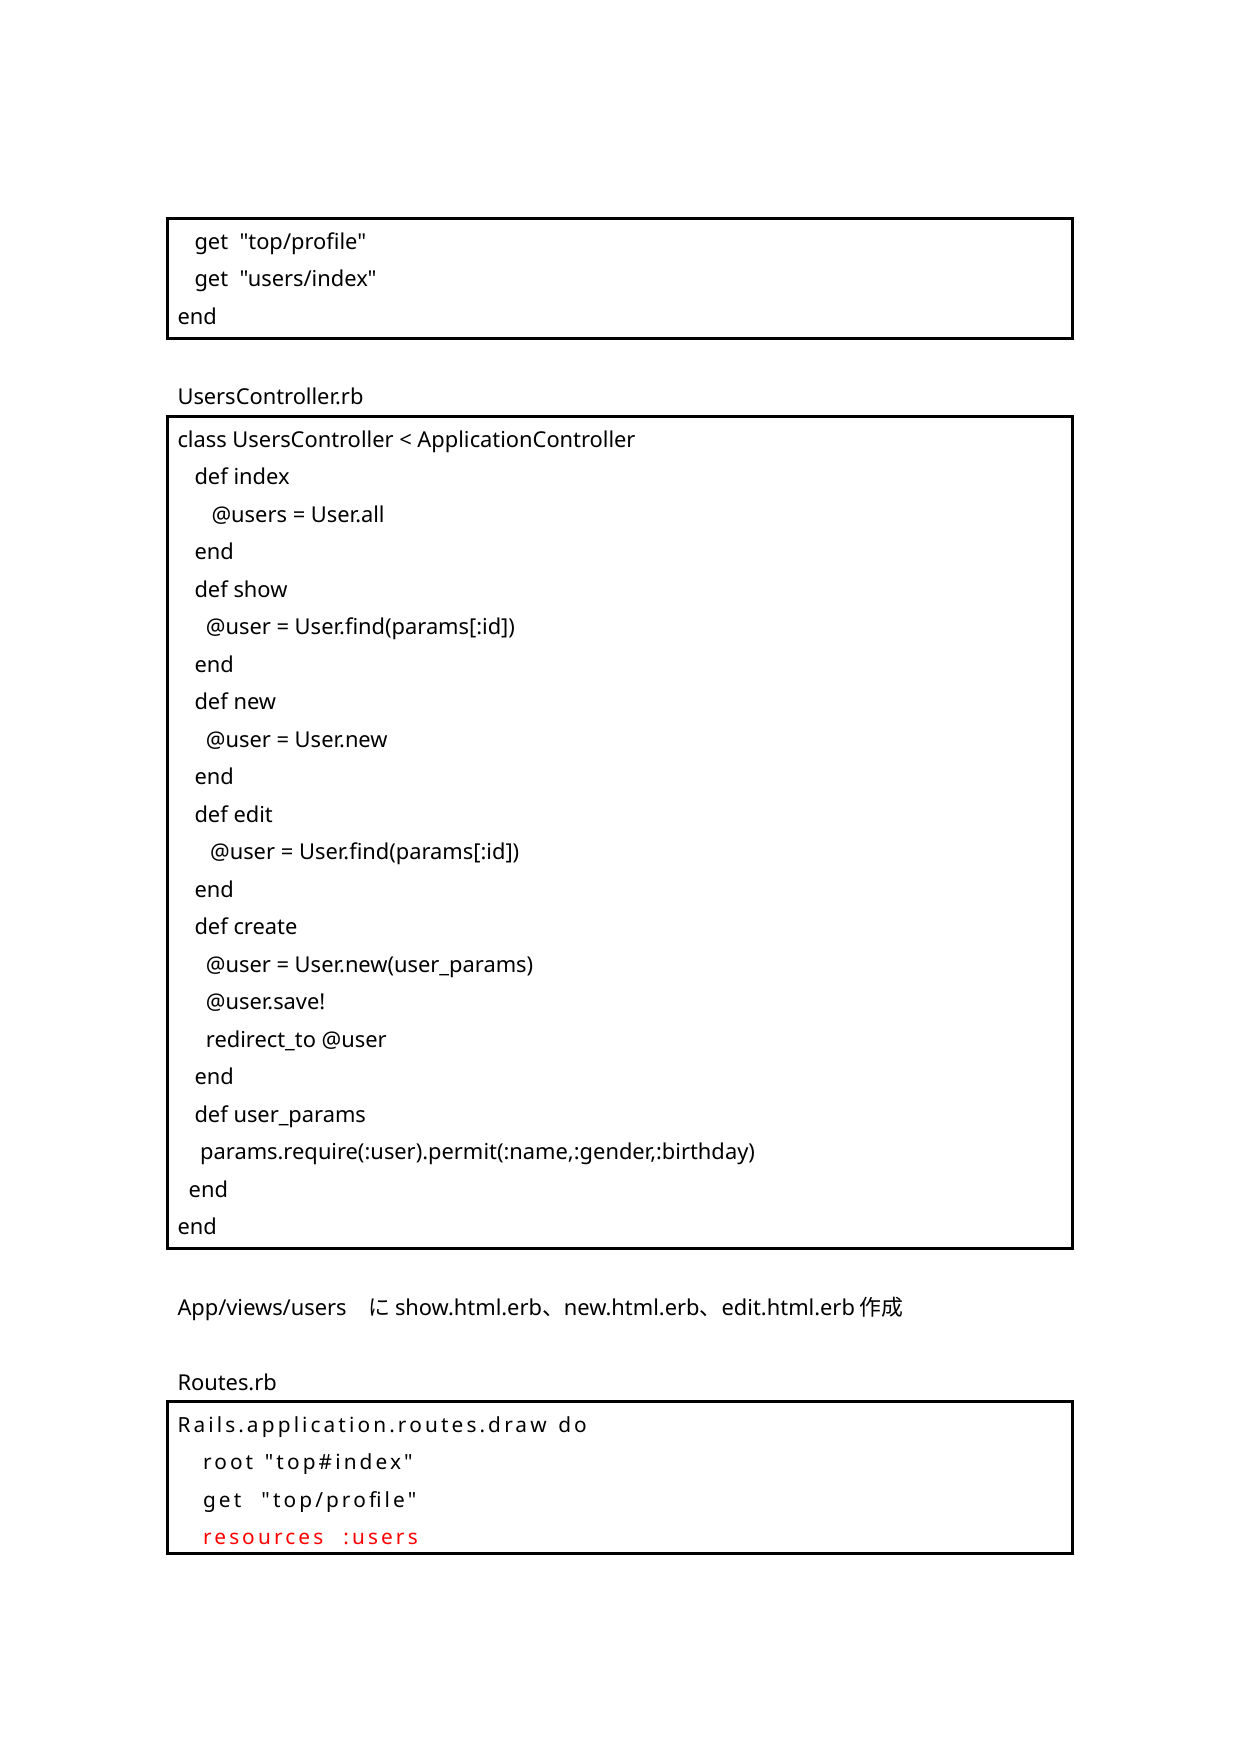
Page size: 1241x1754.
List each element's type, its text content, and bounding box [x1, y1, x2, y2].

text get "top/profile" [169, 220, 1071, 259]
text @users = User.all [177, 495, 1063, 532]
text resources :users [177, 1518, 1063, 1552]
text def new [177, 682, 1063, 720]
text root "top#index" [177, 1443, 1063, 1480]
text end [169, 1202, 1071, 1247]
text @user = User.new [177, 720, 1063, 757]
text end [177, 870, 1063, 907]
text Routes.rb [177, 1363, 1063, 1400]
text redirect_to @user [177, 1020, 1063, 1057]
text end [177, 1170, 1063, 1202]
text end [177, 532, 1063, 570]
text end [177, 757, 1063, 795]
text App/views/users にshow.html.erb、new.html.erb、edit.html.erb作成 [177, 1288, 1063, 1325]
text get "top/profile" [177, 1480, 1063, 1518]
text def user_params [177, 1095, 1063, 1132]
text end [177, 1057, 1063, 1095]
text end [169, 292, 1071, 337]
text def show [177, 570, 1063, 607]
text Rails.application.routes.draw do [169, 1403, 1071, 1443]
text def edit [177, 795, 1063, 832]
text get "users/index" [177, 259, 1063, 292]
text @user = User.find(params[:id]) [177, 607, 1063, 645]
text def create [177, 907, 1063, 945]
text def index [177, 457, 1063, 495]
text @user = User.new(user_params) [177, 945, 1063, 982]
text class UsersController < ApplicationController [169, 418, 1071, 457]
text end [177, 645, 1063, 682]
text UsersController.rb [177, 377, 1063, 415]
text @user.save! [177, 982, 1063, 1020]
text @user = User.find(params[:id]) [177, 832, 1063, 870]
text params.require(:user).permit(:name,:gender,:birthday) [177, 1132, 1063, 1170]
